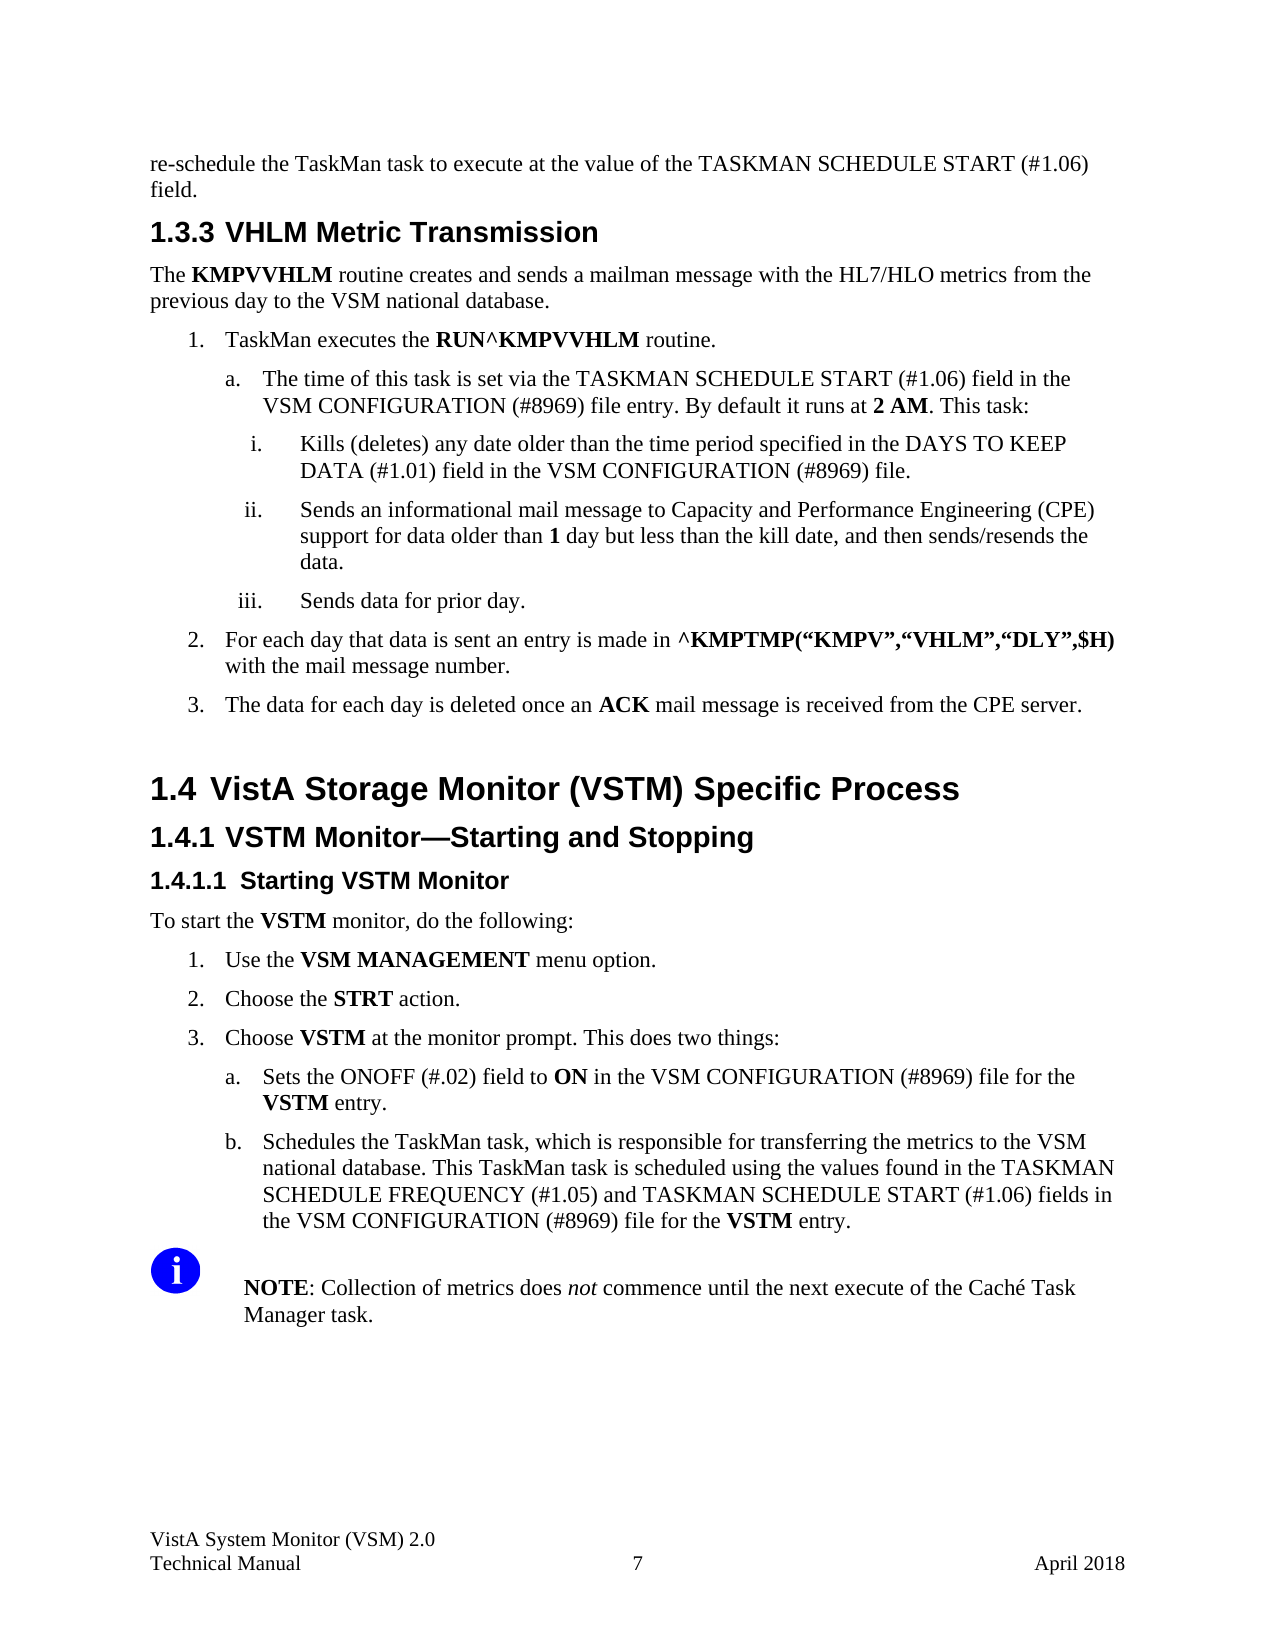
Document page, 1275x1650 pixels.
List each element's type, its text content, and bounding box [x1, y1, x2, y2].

subtitle VHLM Metric Transmission [150, 215, 1125, 249]
subtitle Starting VSTM Monitor [150, 866, 1125, 895]
list Kills (deletes) any date older than the time period specified in the DAYS TO KEEP DATA (#1.01) field in the VSM CONFIGURATION (#8969) file. [262, 431, 1125, 483]
text To start the VSTM monitor, do the following: [150, 907, 1125, 934]
text NOTE: Collection of metrics does not commence until the next execute of the Caché Task Manager task. [150, 1246, 1125, 1327]
subtitle VSTM Monitor—Starting and Stopping [150, 820, 1125, 853]
list Sets the ONOFF (#.02) field to ON in the VSM CONFIGURATION (#8969) file for the VSTM entry. [225, 1063, 1125, 1115]
subtitle VistA Storage Monitor (VSTM) Specific Process [150, 769, 1125, 807]
list Sends an informational mail message to Capacity and Performance Engineering (CPE) support for data older than 1 day but less than the kill date, and then sends/resends the data. [262, 496, 1125, 575]
picture [150, 1245, 200, 1296]
list The time of this task is set via the TASKMAN SCHEDULE START (#1.06) field in the VSM CONFIGURATION (#8969) file entry. By default it runs at 2 AM. This task: [225, 365, 1125, 418]
list Use the VSM MANAGEMENT menu option. [187, 946, 1125, 972]
list Schedules the TaskMan task, which is responsible for transferring the metrics to the VSM national database. This TaskMan task is scheduled using the values found in the TASKMAN SCHEDULE FREQUENCY (#1.05) and TASKMAN SCHEDULE START (#1.06) fields in the VSM CONFIGURATION (#8969) file for the VSTM entry. [225, 1128, 1125, 1233]
list TaskMan executes the RUN^KMPVVHLM routine. [187, 326, 1125, 353]
list Choose VSTM at the monitor prompt. This does two things: [187, 1024, 1125, 1050]
list The data for each day is deleted once an ACK mail message is received from the CPE server. [187, 691, 1125, 718]
text The KMPVVHLM routine creates and sends a mailman message with the HL7/HLO metrics from the previous day to the VSM national database. [150, 261, 1125, 314]
list Sends data for prior day. [262, 587, 1125, 614]
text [150, 150, 1125, 203]
list Choose the STRT action. [187, 985, 1125, 1011]
list For each day that data is sent an entry is made in ^KMPTMP(“KMPV”,“VHLM”,“DLY”,$H) with the mail message number. [187, 626, 1125, 679]
